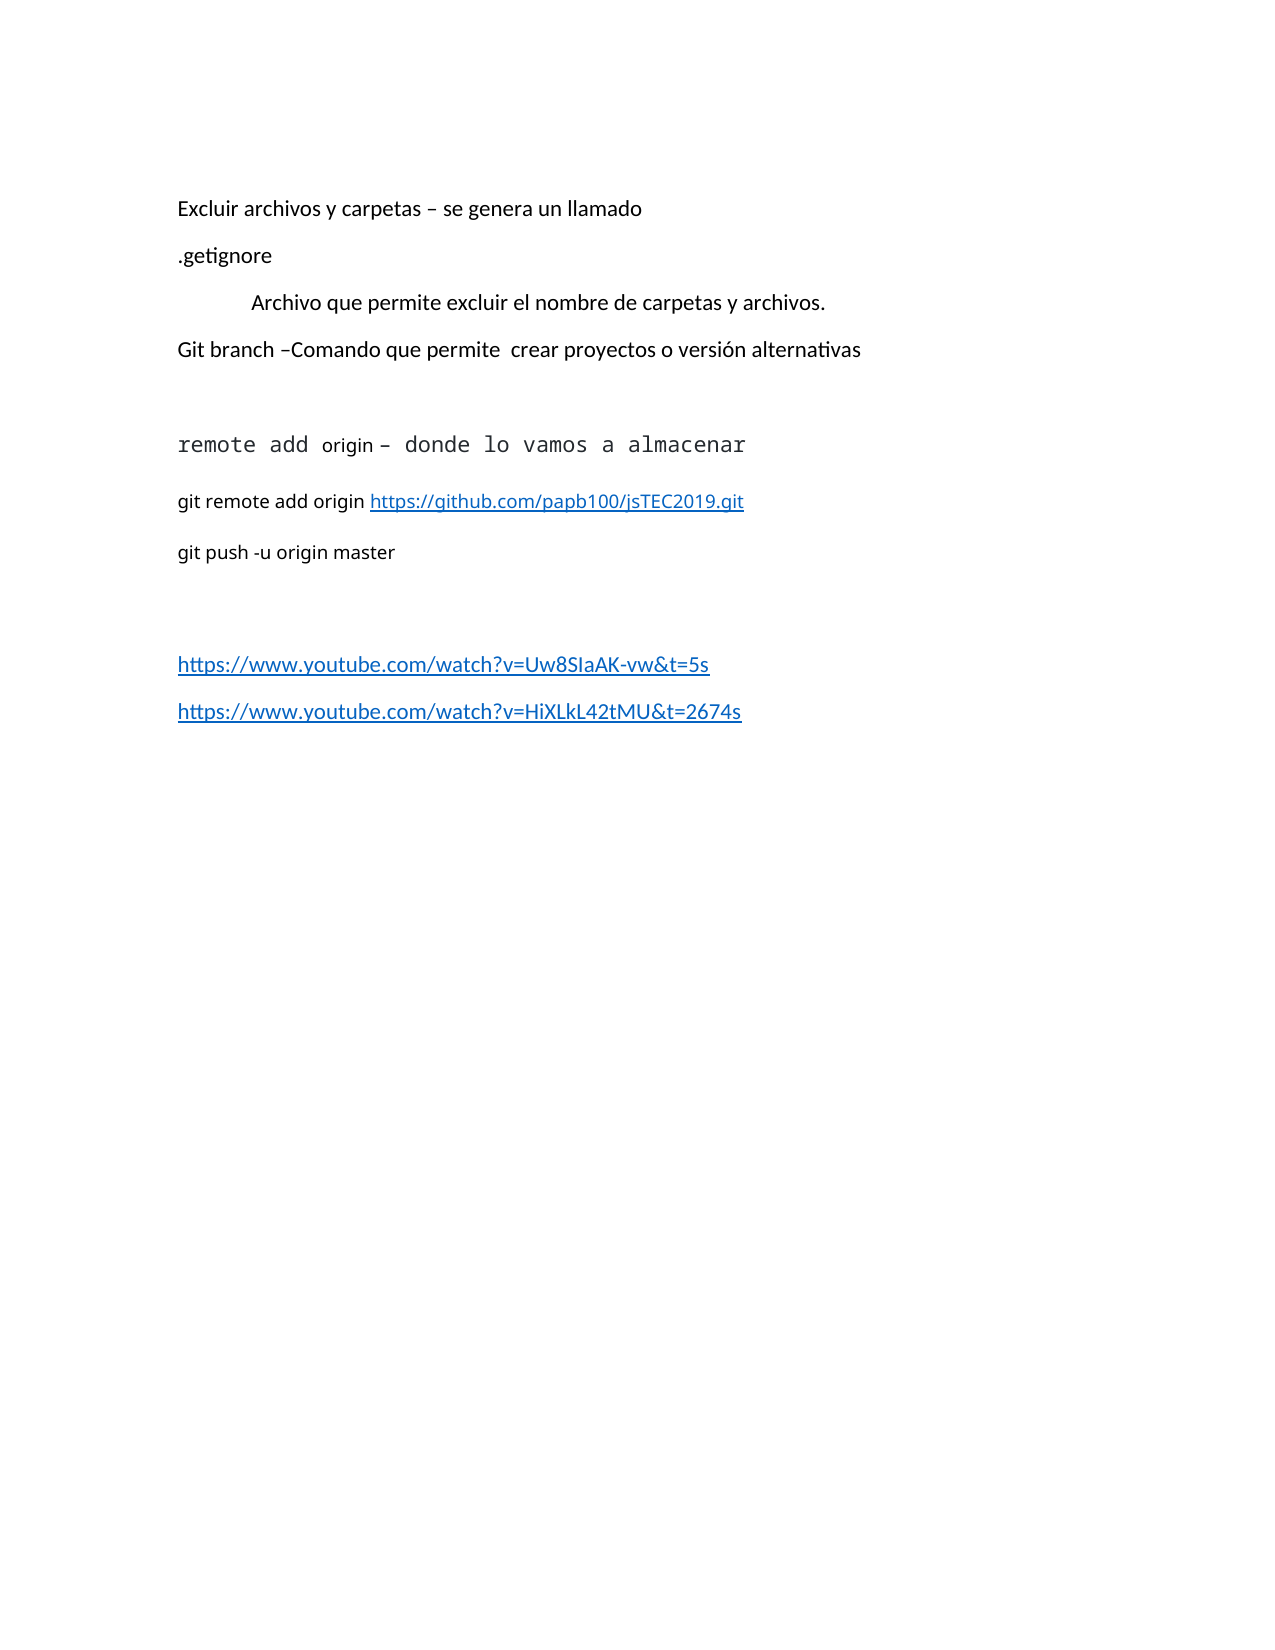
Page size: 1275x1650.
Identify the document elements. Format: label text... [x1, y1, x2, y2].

text Archivo que permite excluir el nombre de carpetas y archivos. [177, 288, 1098, 316]
text git remote add origin https://github.com/papb100/jsTEC2019.git [177, 488, 1098, 514]
text git push -u origin master [177, 539, 1098, 565]
text Excluir archivos y carpetas – se genera un llamado [177, 194, 1098, 222]
text Git branch –Comando que permite crear proyectos o versión alternativas [177, 335, 1098, 363]
text .getignore [177, 241, 1098, 269]
text remote add origin – donde lo vamos a almacenar [177, 429, 1098, 459]
text https://www.youtube.com/watch?v=HiXLkL42tMU&t=2674s [177, 697, 1098, 725]
text https://www.youtube.com/watch?v=Uw8SIaAK-vw&t=5s [177, 650, 1098, 678]
